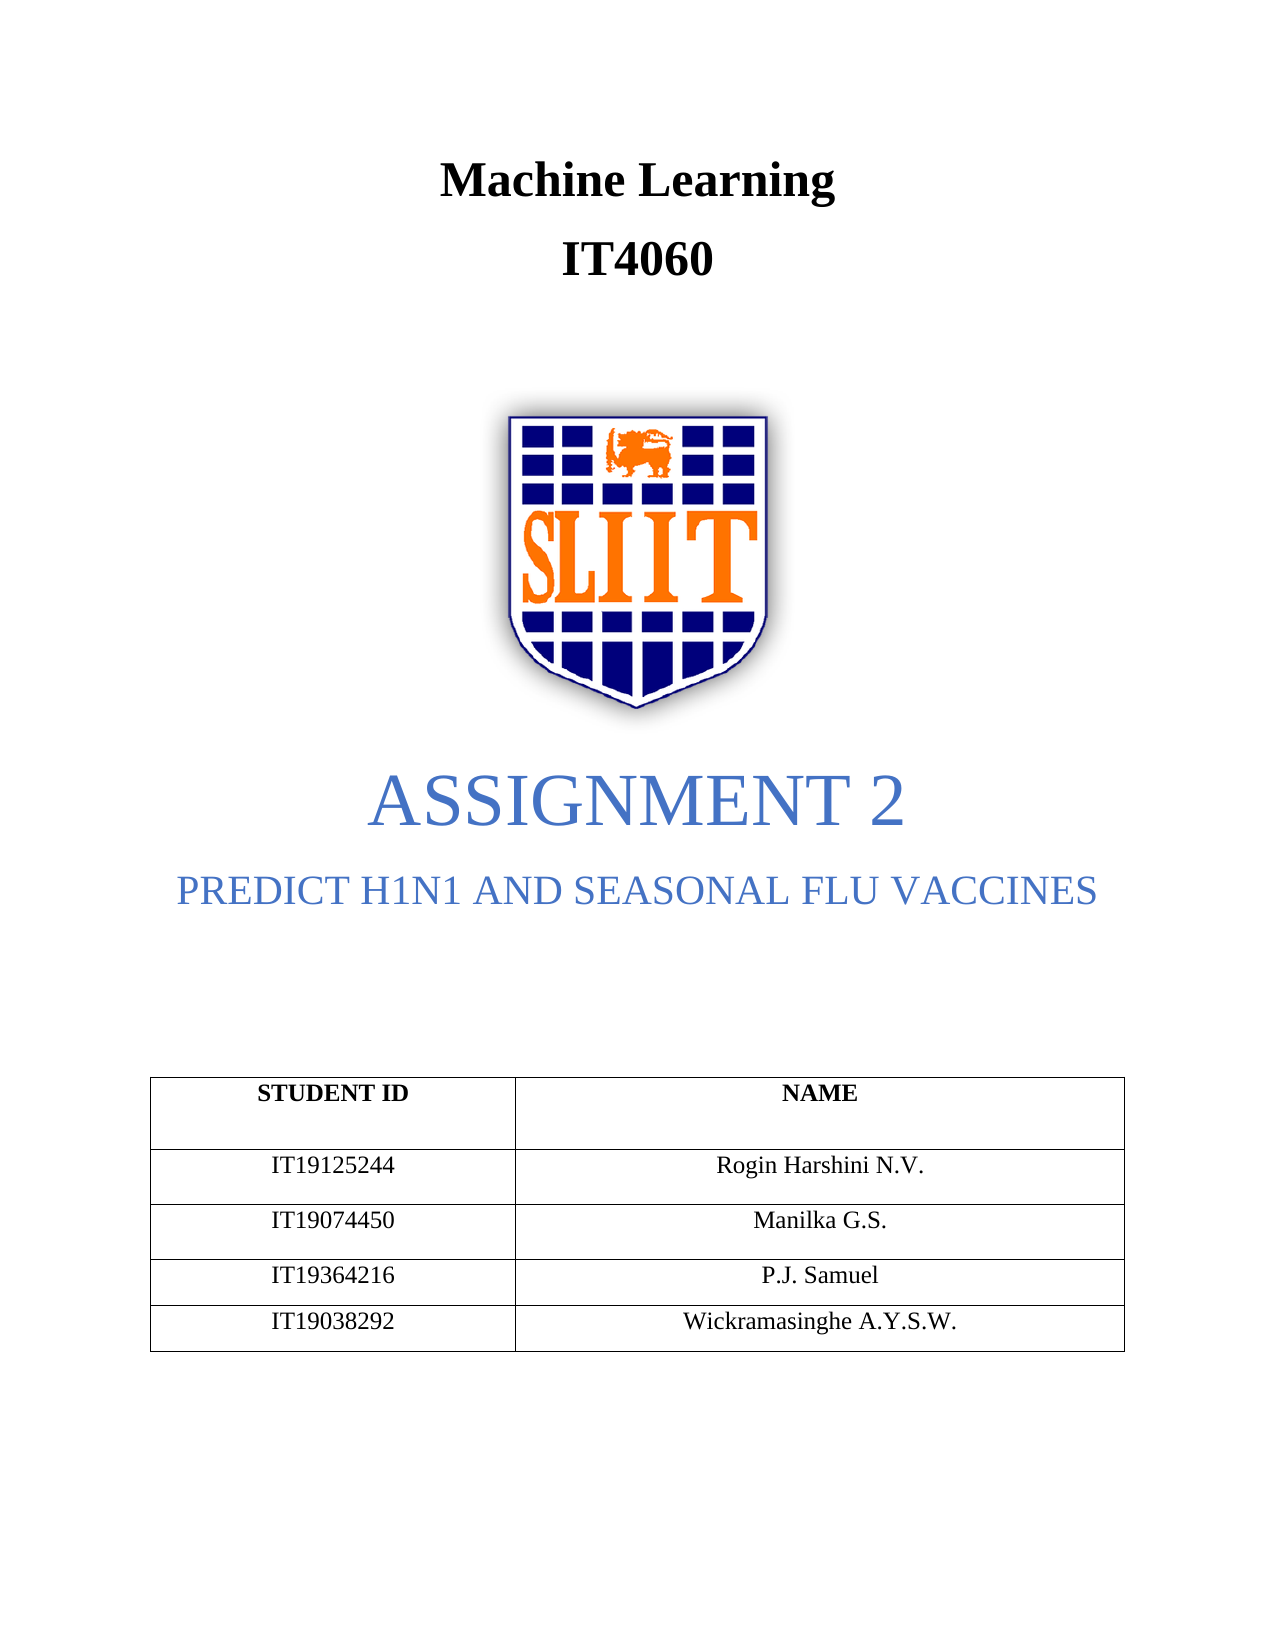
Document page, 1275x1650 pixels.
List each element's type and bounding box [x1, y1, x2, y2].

picture [506, 414, 769, 709]
